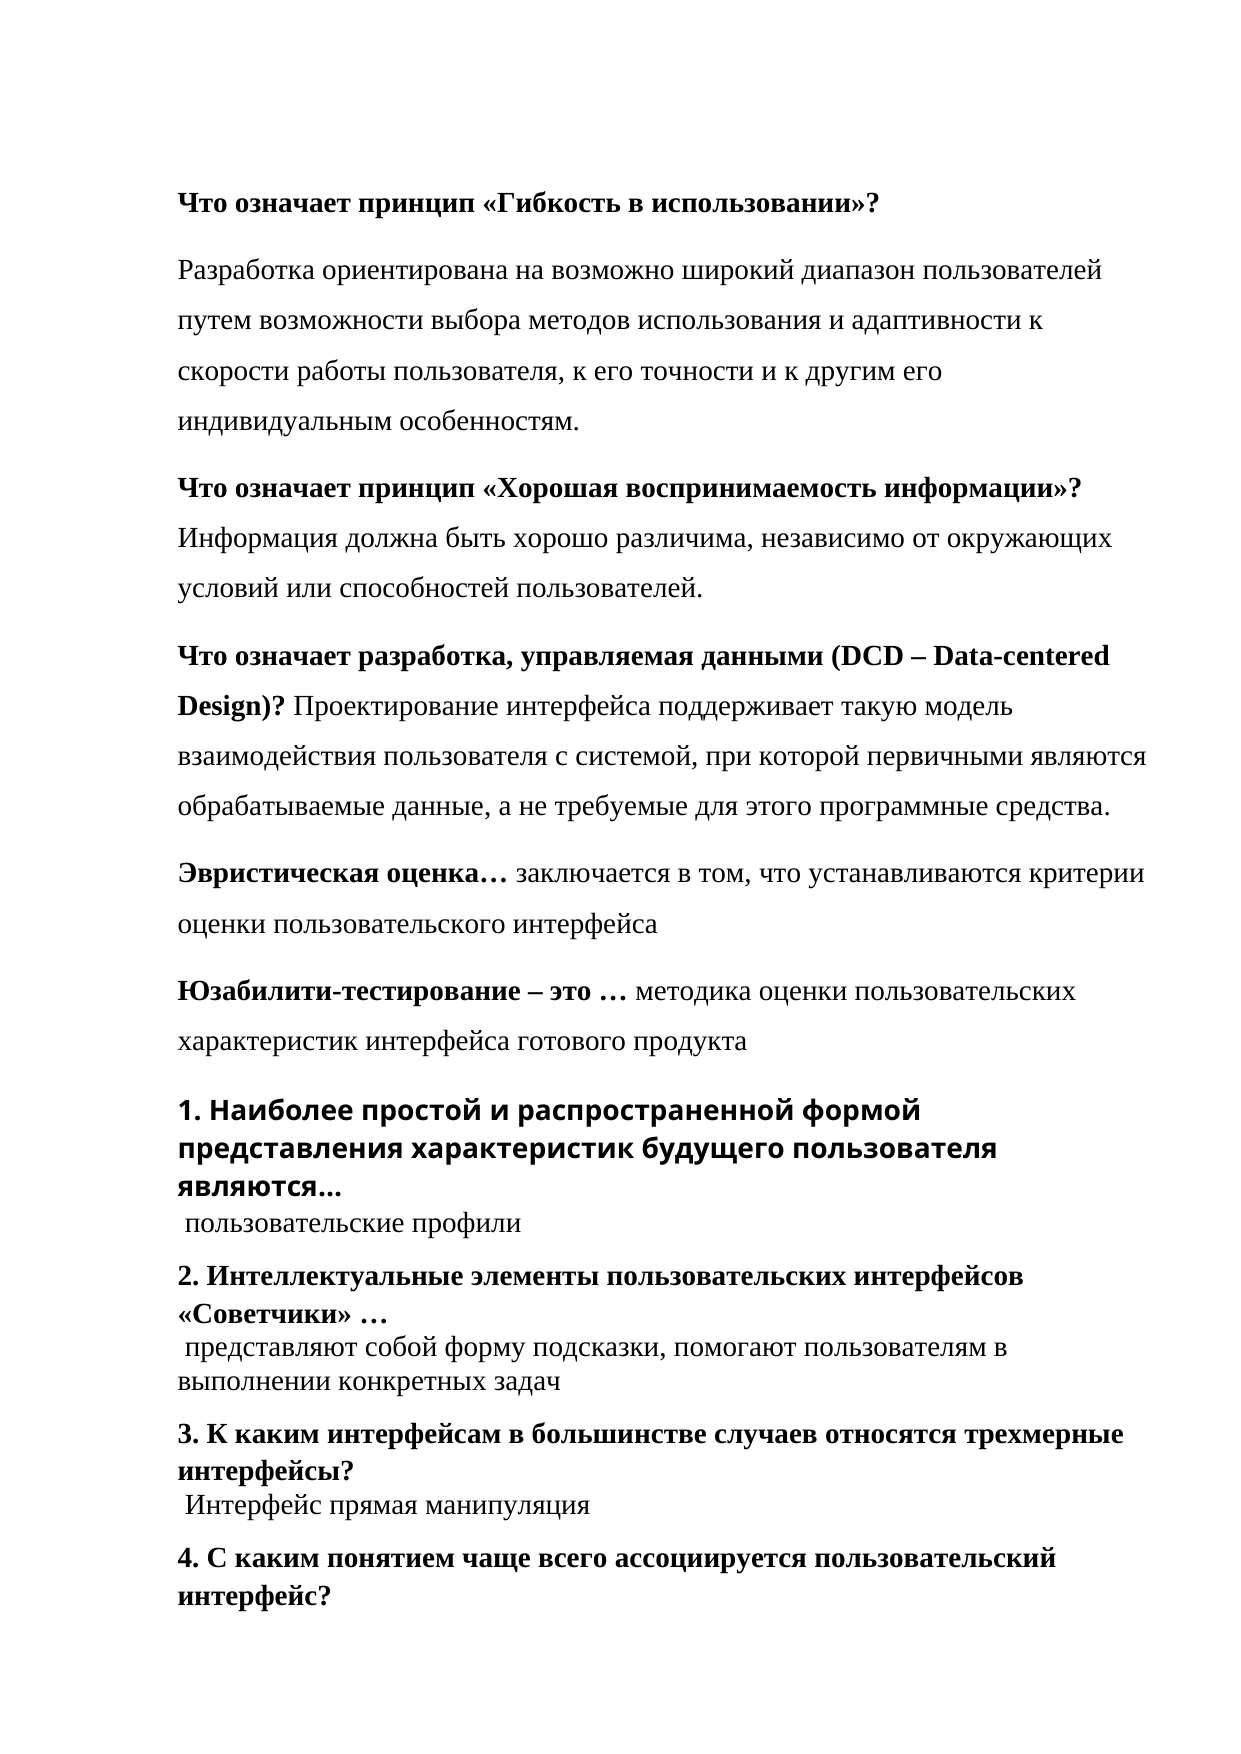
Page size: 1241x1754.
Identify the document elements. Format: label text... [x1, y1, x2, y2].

text Интерфейс прямая манипуляция [177, 1487, 1152, 1521]
text Что означает разработка, управляемая данными (DСD – Dаtа-сеntеrеd Dеsign)? Проектирование интерфейса поддерживает такую модель взаимодействия пользователя с системой, при которой первичными являются обрабатываемые данные, а не требуемые для этого программные средства. [177, 638, 1152, 822]
text представляют собой форму подсказки, помогают пользователям в выполнении конкретных задач [177, 1329, 1152, 1396]
text 2. Интеллектуальные элементы пользовательских интерфейсов «Советчики» … [177, 1254, 1152, 1329]
text Разработка ориентирована на возможно широкий диапазон пользователей путем возможности выбора методов использования и адаптивности к скорости работы пользователя, к его точности и к другим его индивидуальным особенностям. [177, 252, 1152, 437]
text Эвристическая оценка… заключается в том, что устанавливаются критерии оценки пользовательского интерфейса [177, 856, 1152, 939]
text Что означает принцип «Гибкость в использовании»? [177, 185, 1152, 219]
text Юзабилити-тестирование – это … методика оценки пользовательских характеристик интерфейса готового продукта [177, 973, 1152, 1057]
text 3. К каким интерфейсам в большинстве случаев относятся трехмерные интерфейсы? [177, 1412, 1152, 1487]
text Что означает принцип «Хорошая воспринимаемость информации»? Информация должна быть хорошо различима, независимо от окружающих условий или способностей пользователей. [177, 470, 1152, 604]
text пользовательские профили [177, 1205, 1152, 1239]
text 1. Наиболее простой и распространенной формой представления характеристик будущего пользователя являются… [177, 1090, 1152, 1205]
text 4. С каким понятием чаще всего ассоциируется пользовательский интерфейс? [177, 1536, 1152, 1611]
